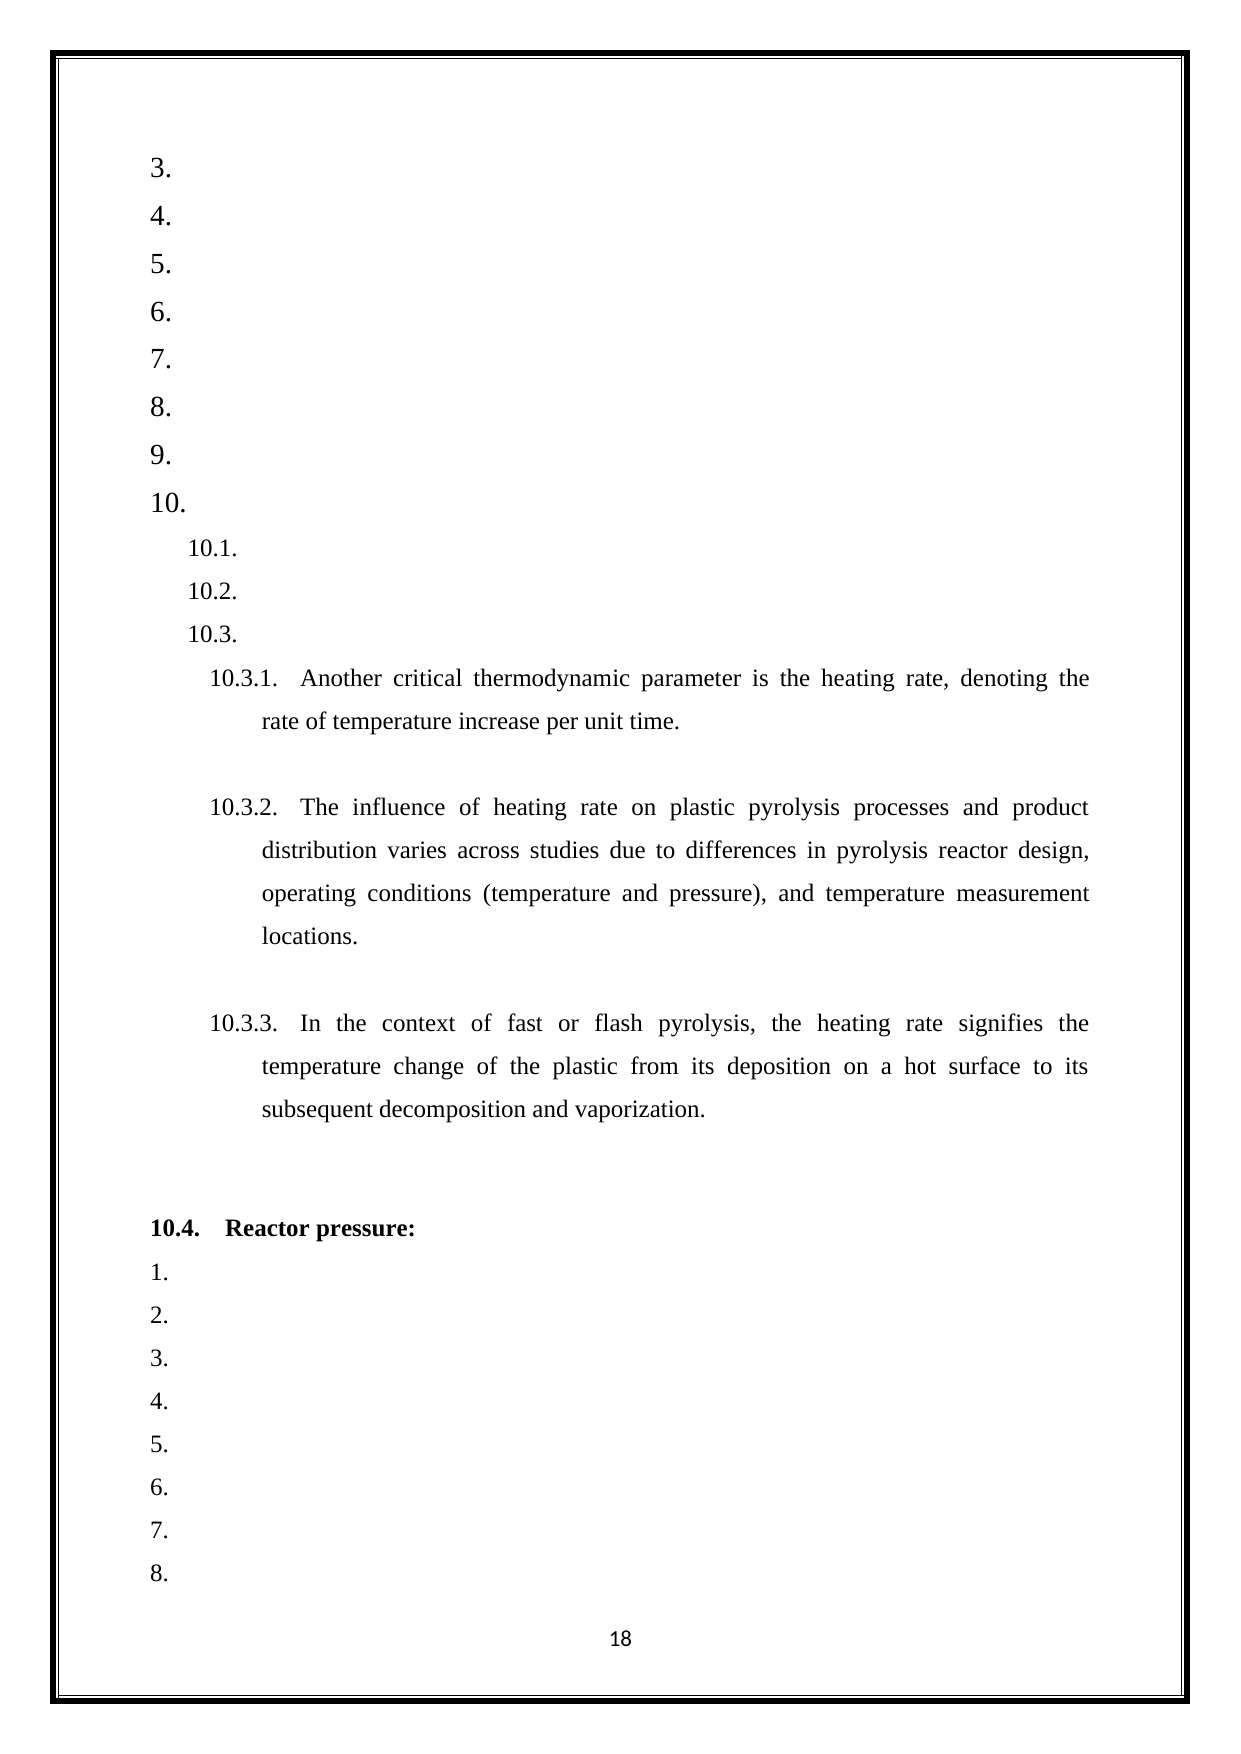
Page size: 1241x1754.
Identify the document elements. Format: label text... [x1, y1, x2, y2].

list In the context of fast or flash pyrolysis, the heating rate signifies the temperature change of the plastic from its deposition on a hot surface to its subsequent decomposition and vaporization. [209, 1008, 1090, 1123]
list Reactor pressure: [150, 1213, 1090, 1242]
list Another critical thermodynamic parameter is the heating rate, denoting the rate of temperature increase per unit time. [209, 663, 1090, 734]
list The influence of heating rate on plastic pyrolysis processes and product distribution varies across studies due to differences in pyrolysis reactor design, operating conditions (temperature and pressure), and temperature measurement locations. [209, 792, 1090, 950]
